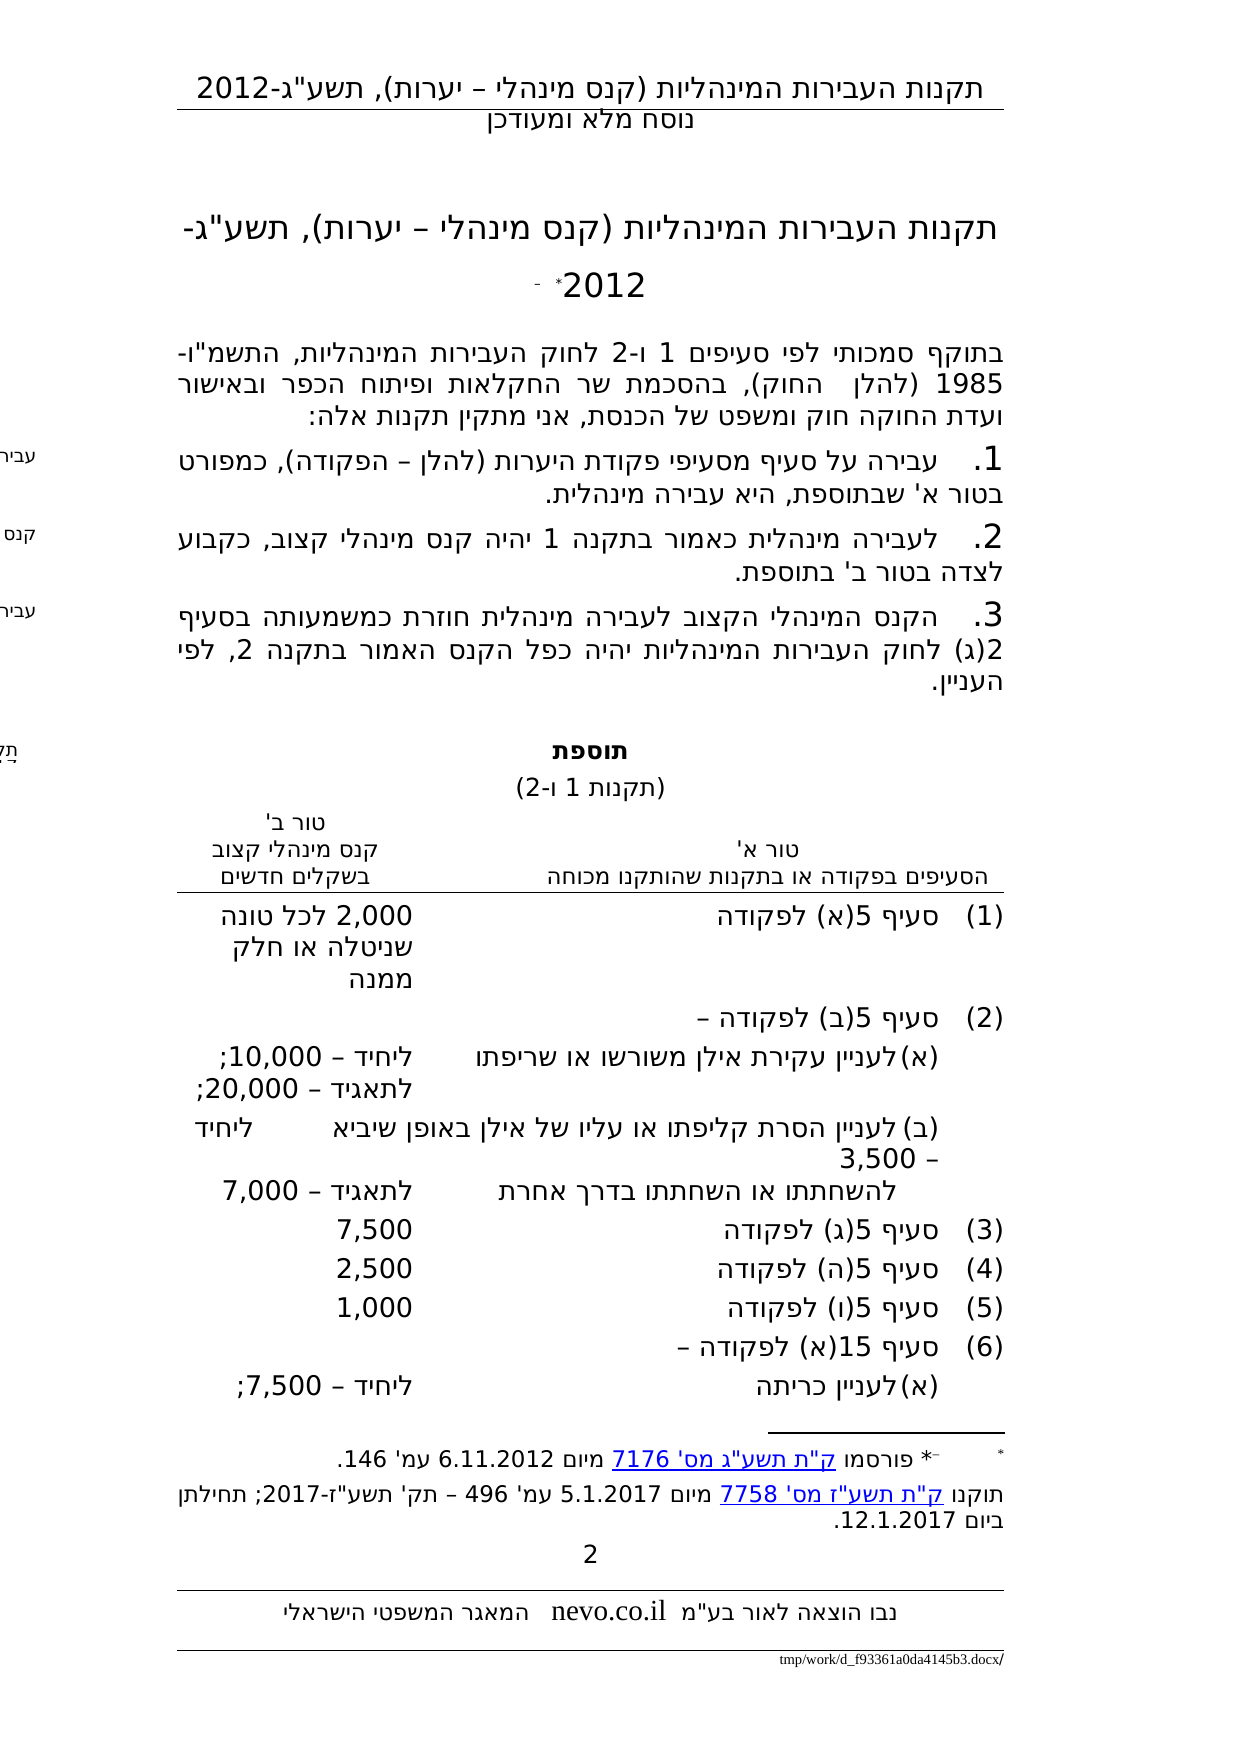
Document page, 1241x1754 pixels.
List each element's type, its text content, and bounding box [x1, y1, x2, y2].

text (א) לעניין עקירת אילן משורשו או שריפתו ליחיד – 10,000; [177, 1041, 939, 1073]
text (א) לעניין כריתה ליחיד – 7,500; [177, 1371, 939, 1402]
text (4) סעיף 5(ה) לפקודה 2,500 [177, 1253, 1004, 1285]
text 2. לעבירה מינהלית כאמור בתקנה 1 יהיה קנס מינהלי קצוב, כקבוע לצדה בטור ב' בתוספת. [177, 517, 1004, 588]
text (ב) לעניין הסרת קליפתו או עליו של אילן באופן שיביא ליחיד – 3,500 [177, 1112, 939, 1175]
text (6) סעיף 15(א) לפקודה – [177, 1331, 1004, 1363]
text לתאגיד – 20,000; [177, 1073, 413, 1104]
text 1. עבירה על סעיף מסעיפי פקודת היערות (להלן – הפקודה), כמפורט בטור א' שבתוספת, היא עבירה מינהלית. [177, 439, 1004, 510]
text (5) סעיף 5(ו) לפקודה 1,000 [177, 1292, 1004, 1324]
text 3. הקנס המינהלי הקצוב לעבירה מינהלית חוזרת כמשמעותה בסעיף 2(ג) לחוק העבירות המינהליות יהיה כפל הקנס האמור בתקנה 2, לפי העניין. [177, 595, 1004, 697]
text תוספת [177, 736, 1004, 765]
text תקנות העבירות המינהליות (קנס מינהלי – יערות), תשע"ג-2012* [177, 208, 1004, 305]
text (2) סעיף 5(ב) לפקודה – [177, 1002, 1004, 1034]
text טור ב' [177, 809, 1004, 836]
text בתוקף סמכותי לפי סעיפים 1 ו-2 לחוק העבירות המינהליות, התשמ"ו-1985 (להלן – החוק), בהסכמת שר החקלאות ופיתוח הכפר ובאישור ועדת החוקה חוק ומשפט של הכנסת, אני מתקין תקנות אלה: [177, 337, 1004, 432]
text להשחתתו או השחתתו בדרך אחרת לתאגיד – 7,000 [177, 1175, 898, 1207]
text הסעיפים בפקודה או בתקנות שהותקנו מכוחה בשקלים חדשים [177, 863, 1004, 892]
text (3) סעיף 5(ג) לפקודה 7,500 [177, 1214, 1004, 1246]
text טור א' קנס מינהלי קצוב [177, 836, 1004, 863]
text (תקנות 1 ו-2) [177, 773, 1004, 802]
text (1) סעיף 5(א) לפקודה 2,000 לכל טונה שניטלה או חלק ממנה [177, 900, 1004, 995]
